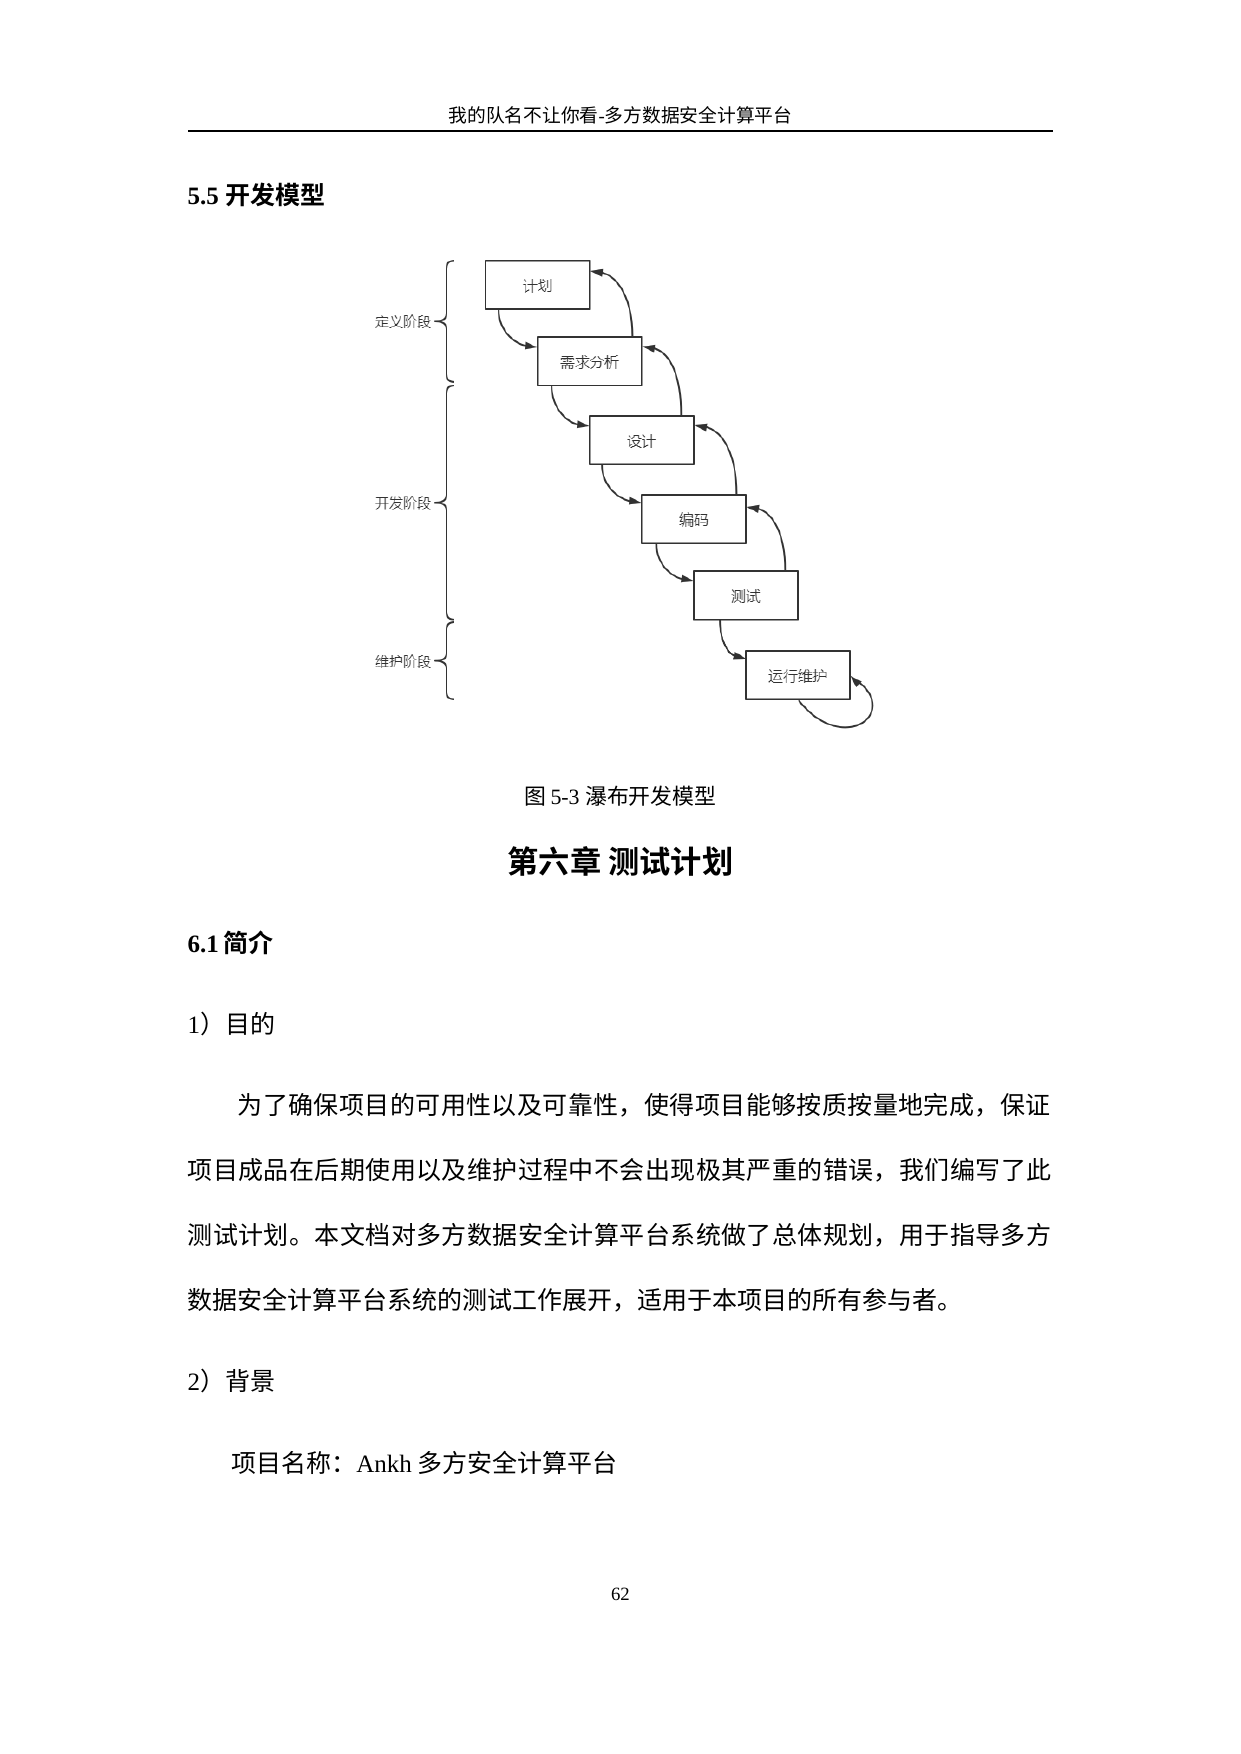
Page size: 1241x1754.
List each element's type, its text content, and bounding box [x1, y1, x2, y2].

text 5.5 开发模型 [187, 161, 1053, 226]
text 6.1简介 [187, 909, 1053, 974]
text 第六章 测试计划 [187, 827, 1053, 892]
text 图5-3 瀑布开发模型 [187, 779, 1053, 811]
text 项目名称：Ankh多方安全计算平台 [187, 1429, 1053, 1494]
text 为了确保项目的可用性以及可靠性，使得项目能够按质按量地完成，保证项目成品在后期使用以及维护过程中不会出现极其严重的错误，我们编写了此测试计划。本文档对多方数据安全计算平台系统做了总体规划，用于指导多方数据安全计算平台系统的测试工作展开，适用于本项目的所有参与者。 [187, 1071, 1053, 1331]
picture [342, 242, 898, 751]
text 2）背景 [187, 1347, 1053, 1412]
text 1）目的 [187, 990, 1053, 1055]
